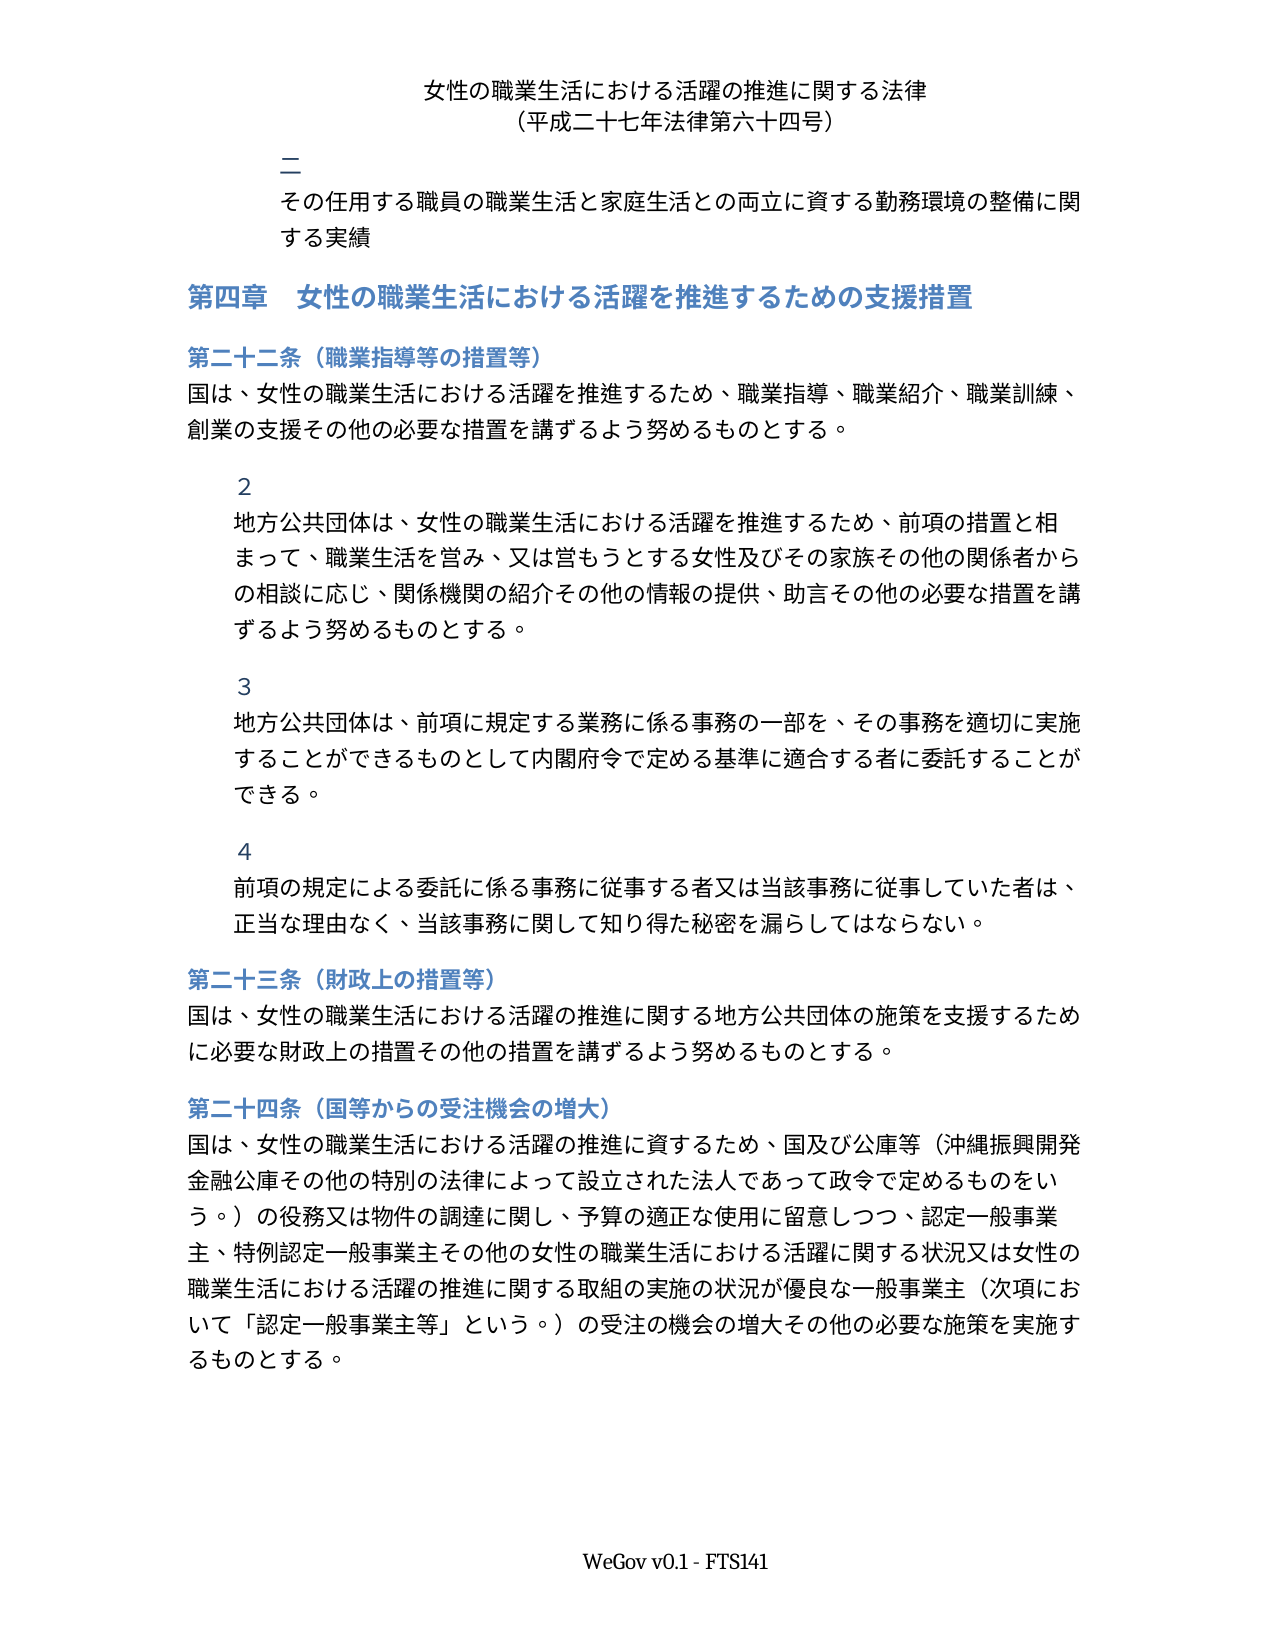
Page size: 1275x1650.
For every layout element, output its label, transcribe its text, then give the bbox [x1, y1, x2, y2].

subtitle ３ [233, 671, 1087, 702]
text その任用する職員の職業生活と家庭生活との両立に資する勤務環境の整備に関する実績 [279, 186, 1087, 253]
text 地方公共団体は、前項に規定する業務に係る事務の一部を、その事務を適切に実施することができるものとして内閣府令で定める基準に適合する者に委託することができる。 [233, 707, 1087, 810]
subtitle 第四章 女性の職業生活における活躍を推進するための支援措置 [187, 279, 1087, 316]
subtitle ４ [233, 836, 1087, 867]
text 前項の規定による委託に係る事務に従事する者又は当該事務に従事していた者は、正当な理由なく、当該事務に関して知り得た秘密を漏らしてはならない。 [233, 872, 1087, 939]
subtitle 第二十三条（財政上の措置等） [187, 964, 1087, 996]
subtitle 第二十二条（職業指導等の措置等） [187, 342, 1087, 373]
text 国は、女性の職業生活における活躍の推進に関する地方公共団体の施策を支援するために必要な財政上の措置その他の措置を講ずるよう努めるものとする。 [187, 1000, 1087, 1067]
subtitle ２ [233, 471, 1087, 502]
subtitle 二 [279, 150, 1087, 181]
subtitle 第二十四条（国等からの受注機会の増大） [187, 1093, 1087, 1124]
text 地方公共団体は、女性の職業生活における活躍を推進するため、前項の措置と相まって、職業生活を営み、又は営もうとする女性及びその家族その他の関係者からの相談に応じ、関係機関の紹介その他の情報の提供、助言その他の必要な措置を講ずるよう努めるものとする。 [233, 506, 1087, 646]
text 国は、女性の職業生活における活躍を推進するため、職業指導、職業紹介、職業訓練、創業の支援その他の必要な措置を講ずるよう努めるものとする。 [187, 378, 1087, 445]
